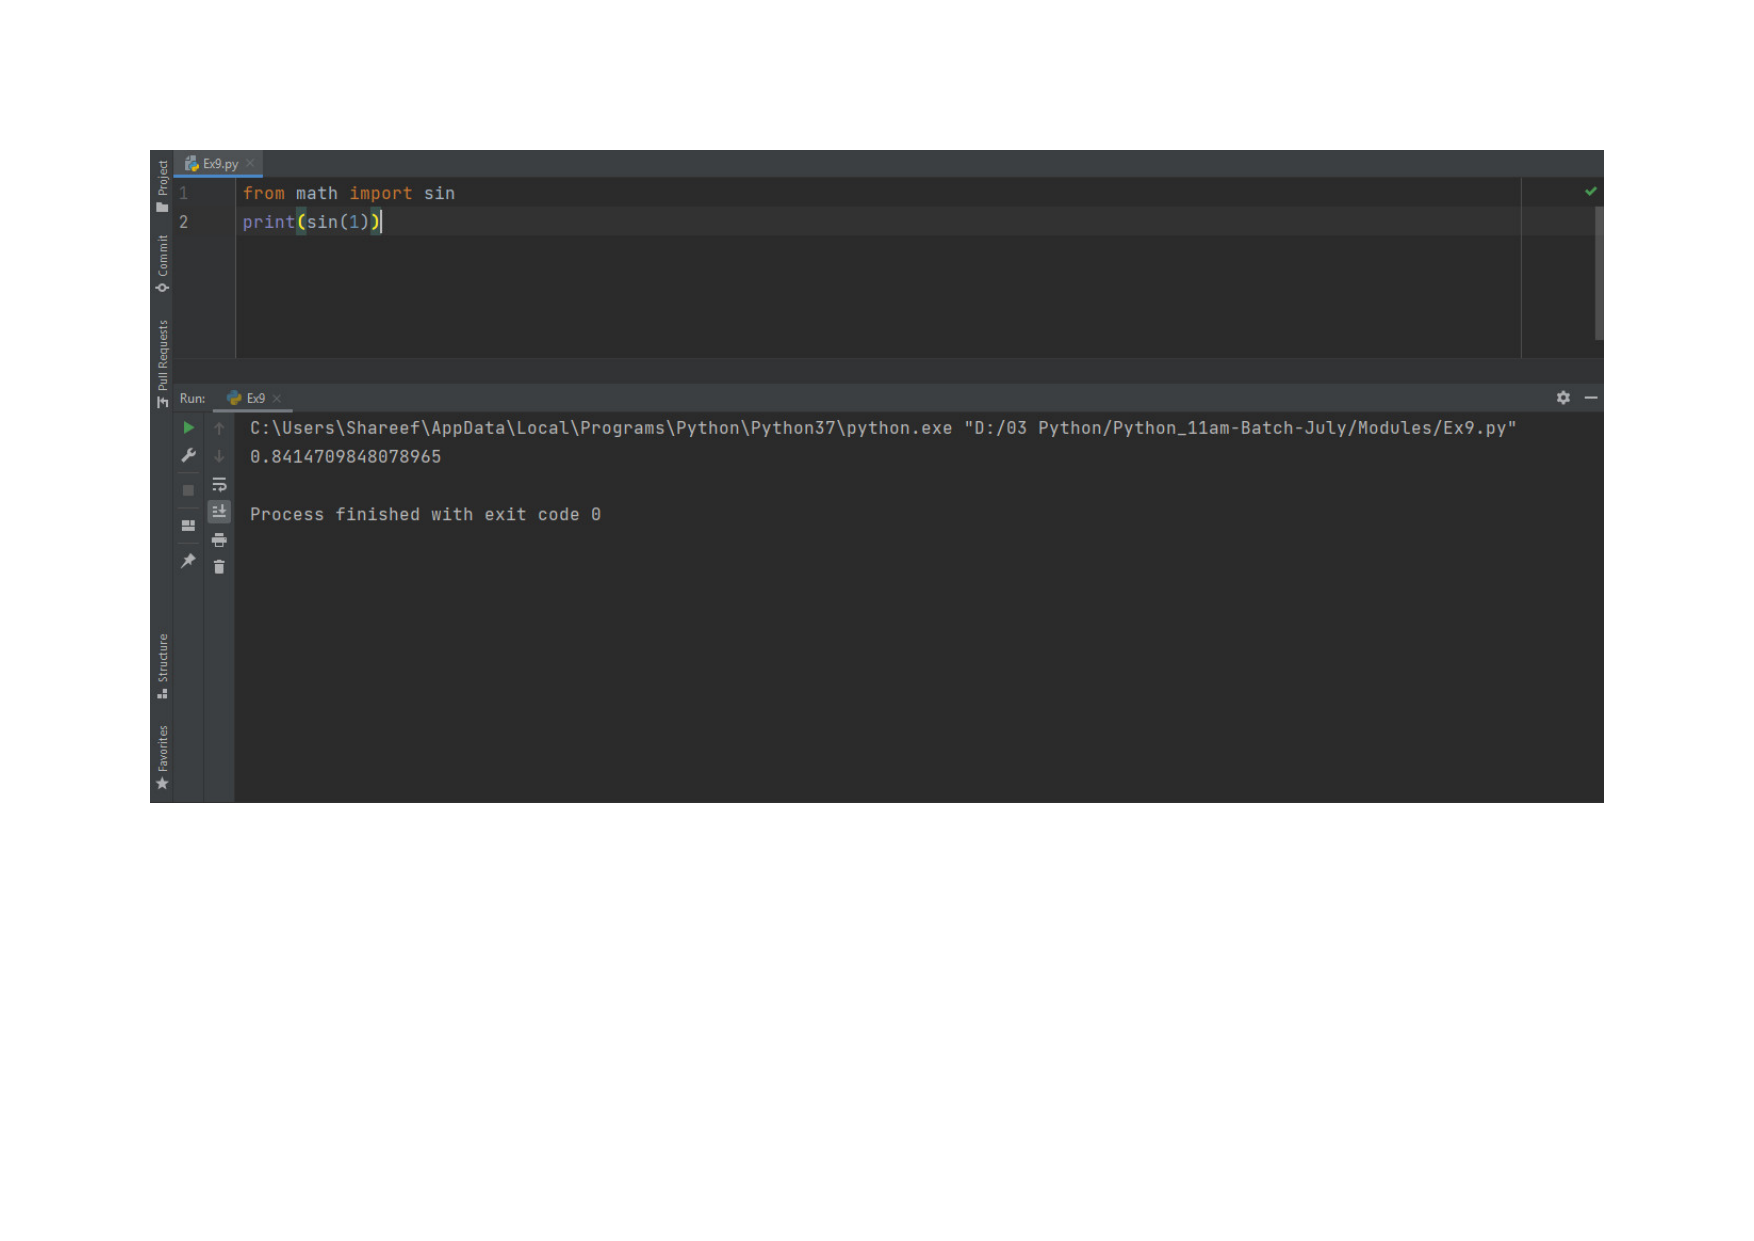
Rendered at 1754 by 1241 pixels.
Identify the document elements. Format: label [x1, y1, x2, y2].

picture [150, 150, 1604, 803]
